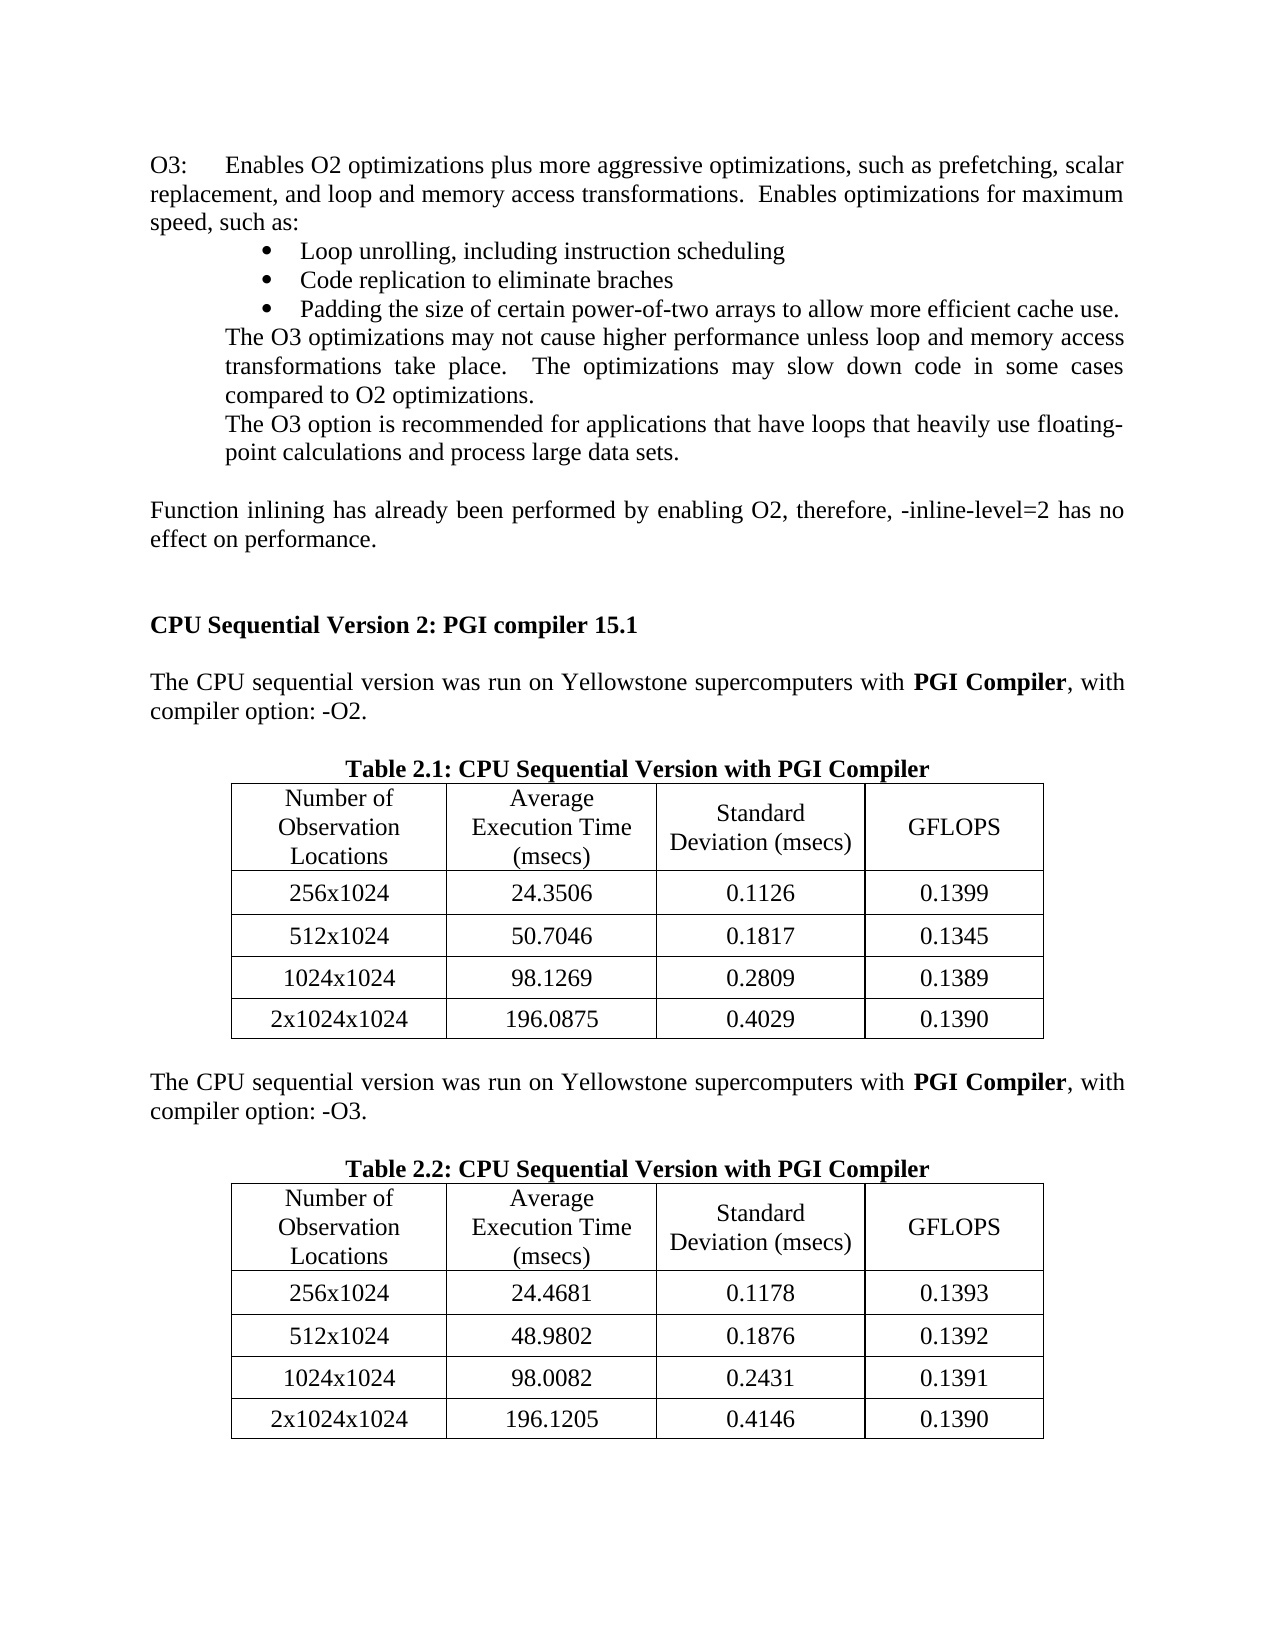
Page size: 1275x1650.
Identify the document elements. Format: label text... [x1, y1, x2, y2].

table_cell 50.7046 [447, 915, 656, 956]
text O3: Enables O2 optimizations plus more aggressive optimizations, such as prefetching, scalar replacement, and loop and memory access transformations. Enables optimizations for maximum speed, such as: [150, 150, 1125, 236]
table_cell 0.2809 [657, 957, 864, 998]
table_cell 24.3506 [447, 871, 656, 914]
table_cell 0.1178 [657, 1271, 864, 1314]
table_cell 0.4029 [657, 999, 864, 1038]
table_cell 0.1390 [866, 999, 1043, 1038]
table_cell 0.2431 [657, 1357, 864, 1398]
table_cell 2x1024x1024 [232, 1399, 446, 1438]
list Loop unrolling, including instruction scheduling [262, 236, 1125, 265]
table_cell 256x1024 [232, 871, 446, 914]
table_header Standard Deviation (msecs) [657, 1184, 864, 1270]
table_cell 0.1345 [866, 915, 1043, 956]
table_header Average Execution Time (msecs) [447, 784, 656, 870]
table_cell 0.1393 [866, 1271, 1043, 1314]
table_cell 0.1391 [866, 1357, 1043, 1398]
table_cell 0.1876 [657, 1315, 864, 1356]
text The O3 option is recommended for applications that have loops that heavily use floating-point calculations and process large data sets. [225, 409, 1125, 466]
table_header GFLOPS [866, 1184, 1043, 1270]
table_cell 2x1024x1024 [232, 999, 446, 1038]
text The CPU sequential version was run on Yellowstone supercomputers with PGI Compiler, with compiler option: -O3. [150, 1067, 1125, 1125]
table_header Number of Observation Locations [232, 1184, 446, 1270]
table_cell 1024x1024 [232, 1357, 446, 1398]
table_cell 196.0875 [447, 999, 656, 1038]
table_cell 512x1024 [232, 1315, 446, 1356]
table_cell 0.1126 [657, 871, 864, 914]
table_cell 0.1389 [866, 957, 1043, 998]
table_header Number of Observation Locations [232, 784, 446, 870]
text CPU Sequential Version 2: PGI compiler 15.1 [150, 610, 1125, 639]
table_cell 0.1817 [657, 915, 864, 956]
table_cell 98.1269 [447, 957, 656, 998]
text The O3 optimizations may not cause higher performance unless loop and memory access transformations take place. The optimizations may slow down code in some cases compared to O2 optimizations. [225, 322, 1125, 409]
text Table 2.2: CPU Sequential Version with PGI Compiler [150, 1154, 1125, 1182]
table_cell 48.9802 [447, 1315, 656, 1356]
text Table 2.1: CPU Sequential Version with PGI Compiler [150, 754, 1125, 782]
table_header GFLOPS [866, 784, 1043, 870]
table_header Standard Deviation (msecs) [657, 784, 864, 870]
list Padding the size of certain power-of-two arrays to allow more efficient cache use. [262, 294, 1125, 322]
table_cell 0.1392 [866, 1315, 1043, 1356]
text The CPU sequential version was run on Yellowstone supercomputers with PGI Compiler, with compiler option: -O2. [150, 667, 1125, 725]
table_cell 0.1399 [866, 871, 1043, 914]
table_cell 24.4681 [447, 1271, 656, 1314]
table_cell 0.4146 [657, 1399, 864, 1438]
list Code replication to eliminate braches [262, 265, 1125, 294]
table_cell 256x1024 [232, 1271, 446, 1314]
table_cell 512x1024 [232, 915, 446, 956]
table_cell 0.1390 [866, 1399, 1043, 1438]
table_cell 196.1205 [447, 1399, 656, 1438]
table_cell 1024x1024 [232, 957, 446, 998]
table_cell 98.0082 [447, 1357, 656, 1398]
table_header Average Execution Time (msecs) [447, 1184, 656, 1270]
text Function inlining has already been performed by enabling O2, therefore, -inline-level=2 has no effect on performance. [150, 495, 1125, 552]
